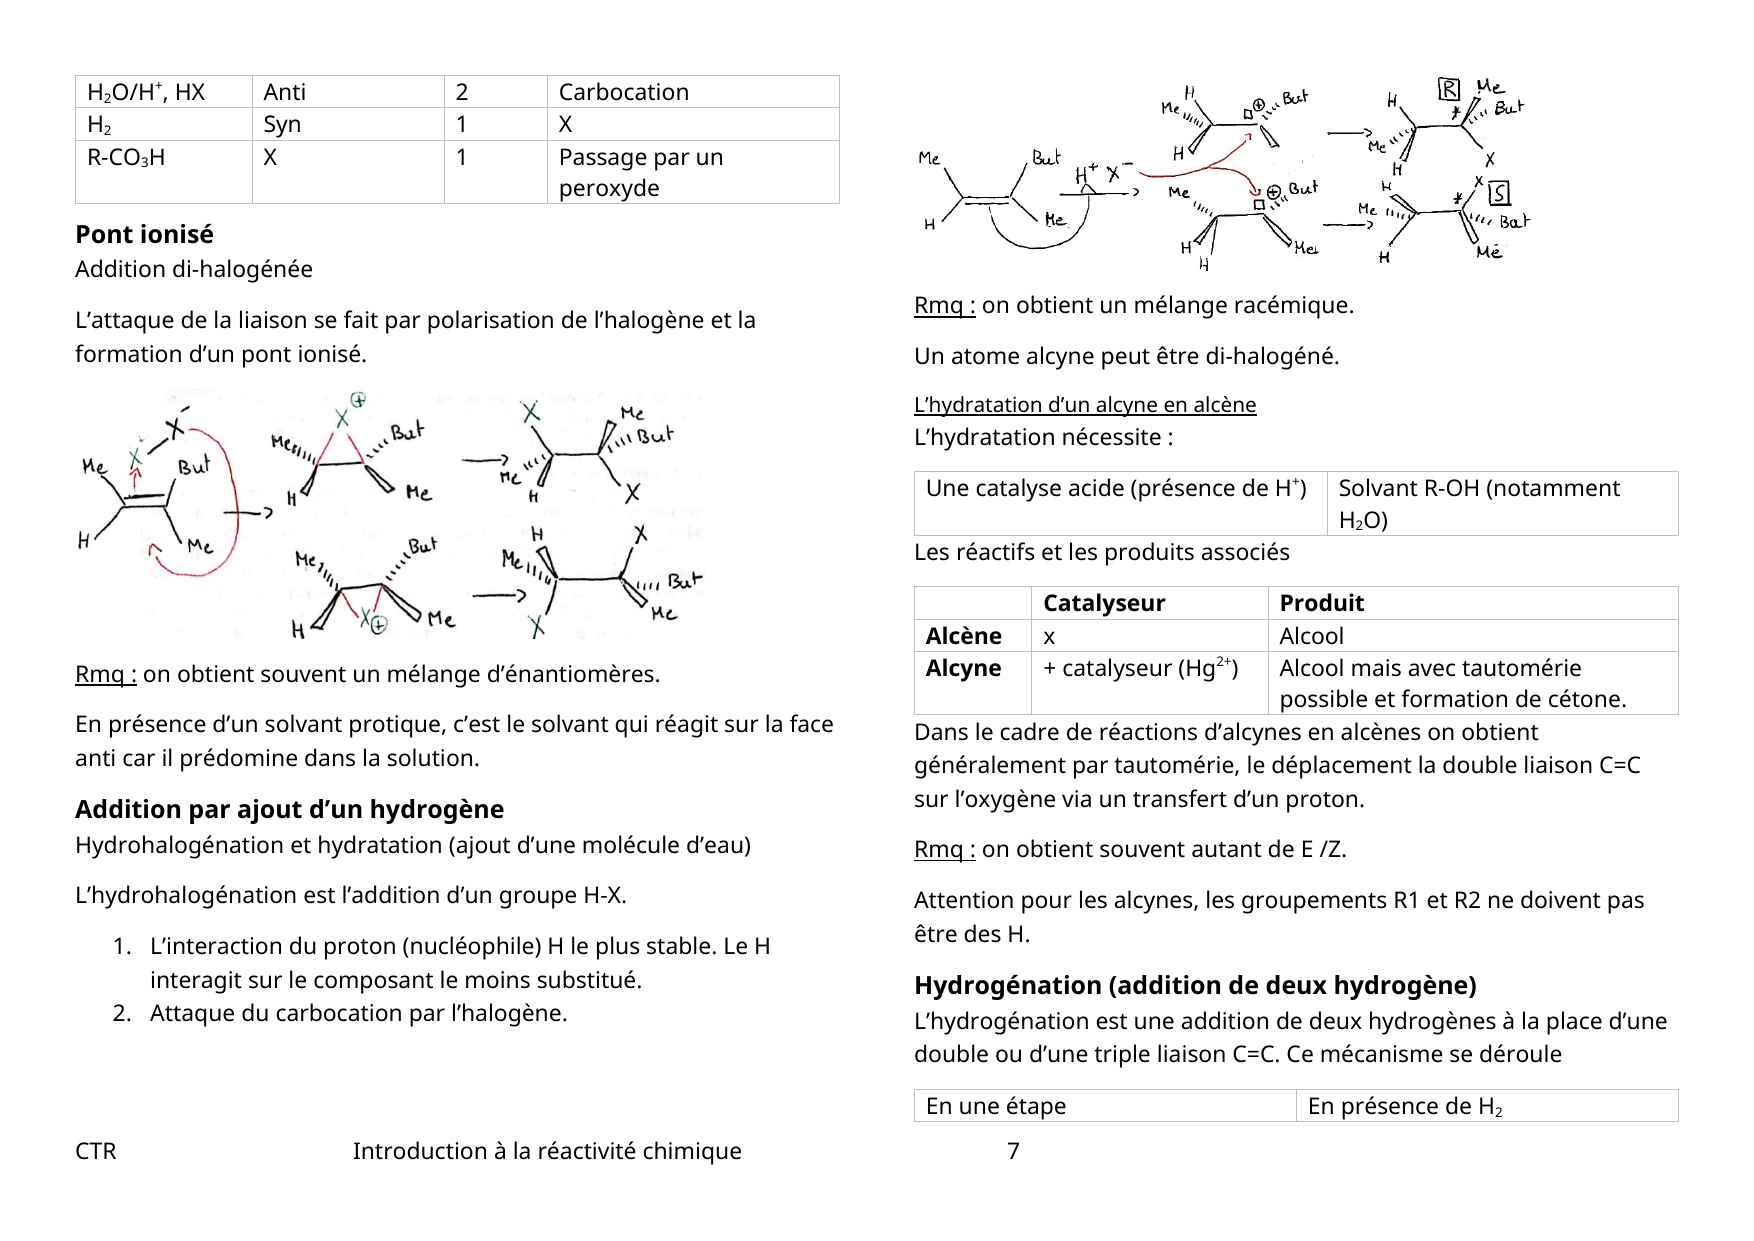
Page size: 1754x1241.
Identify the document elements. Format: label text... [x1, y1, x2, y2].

subtitle Hydrogénation (addition de deux hydrogène) [914, 968, 1679, 1002]
table_header Catalyseur [1032, 587, 1268, 618]
table_cell Anti [253, 76, 444, 107]
table_cell X [253, 141, 444, 203]
table_cell x [1032, 620, 1268, 651]
text Un atome alcyne peut être di-halogéné. [914, 340, 1679, 371]
table_cell Alcène [915, 620, 1031, 651]
table_cell + catalyseur (Hg2+) [1032, 652, 1268, 714]
text Attention pour les alcynes, les groupements R1 et R2 ne doivent pas être des H. [914, 884, 1679, 949]
table_header Produit [1269, 587, 1678, 618]
table_cell H2O/H+, HX [76, 76, 252, 107]
subtitle Pont ionisé [75, 217, 840, 251]
table_header En une étape [915, 1090, 1296, 1121]
text Addition di-halogénée [75, 253, 840, 285]
text Rmq : on obtient souvent un mélange d’énantiomères. [75, 658, 840, 689]
table_cell Alcool [1269, 620, 1678, 651]
table_cell 1 [445, 141, 547, 203]
text L’attaque de la liaison se fait par polarisation de l’halogène et la formation d’un pont ionisé. [75, 304, 840, 369]
table_cell Alcool mais avec tautomérie possible et formation de cétone. [1269, 652, 1678, 714]
subtitle Addition par ajout d’un hydrogène [75, 792, 840, 826]
list L’interaction du proton (nucléophile) H le plus stable. Le H interagit sur le composant le moins substitué. [112, 930, 840, 995]
table_cell H2 [76, 108, 252, 139]
table_header [915, 587, 1031, 618]
text En présence d’un solvant protique, c’est le solvant qui réagit sur la face anti car il prédomine dans la solution. [75, 708, 840, 773]
text Rmq : on obtient souvent autant de E /Z. [914, 833, 1679, 864]
table_header En présence de H2 [1297, 1090, 1678, 1121]
text Rmq : on obtient un mélange racémique. [914, 289, 1679, 321]
text L’hydrogénation est une addition de deux hydrogènes à la place d’une double ou d’une triple liaison C=C. Ce mécanisme se déroule [914, 1005, 1679, 1070]
table_header Solvant R-OH (notamment H2O) [1328, 472, 1678, 535]
table_cell X [548, 108, 839, 139]
text Hydrohalogénation et hydratation (ajout d’une molécule d’eau) [75, 829, 840, 860]
table_cell Passage par un peroxyde [548, 141, 839, 203]
text Dans le cadre de réactions d’alcynes en alcènes on obtient généralement par tautomérie, le déplacement la double liaison C=C sur l’oxygène via un transfert d’un proton. [914, 715, 1679, 814]
table_cell Carbocation [548, 76, 839, 107]
subtitle L’hydratation d’un alcyne en alcène [914, 390, 1679, 419]
picture [75, 388, 707, 639]
table_cell Syn [253, 108, 444, 139]
table_cell Alcyne [915, 652, 1031, 714]
text L’hydratation nécessite : [914, 421, 1679, 452]
table_cell 2 [445, 76, 547, 107]
table_cell 1 [445, 108, 547, 139]
list Attaque du carbocation par l’halogène. [112, 997, 840, 1028]
picture [913, 75, 1533, 271]
text Les réactifs et les produits associés [914, 536, 1679, 567]
table_header Une catalyse acide (présence de H+) [915, 472, 1327, 535]
text L’hydrohalogénation est l’addition d’un groupe H-X. [75, 879, 840, 911]
table_cell R-CO3H [76, 141, 252, 203]
